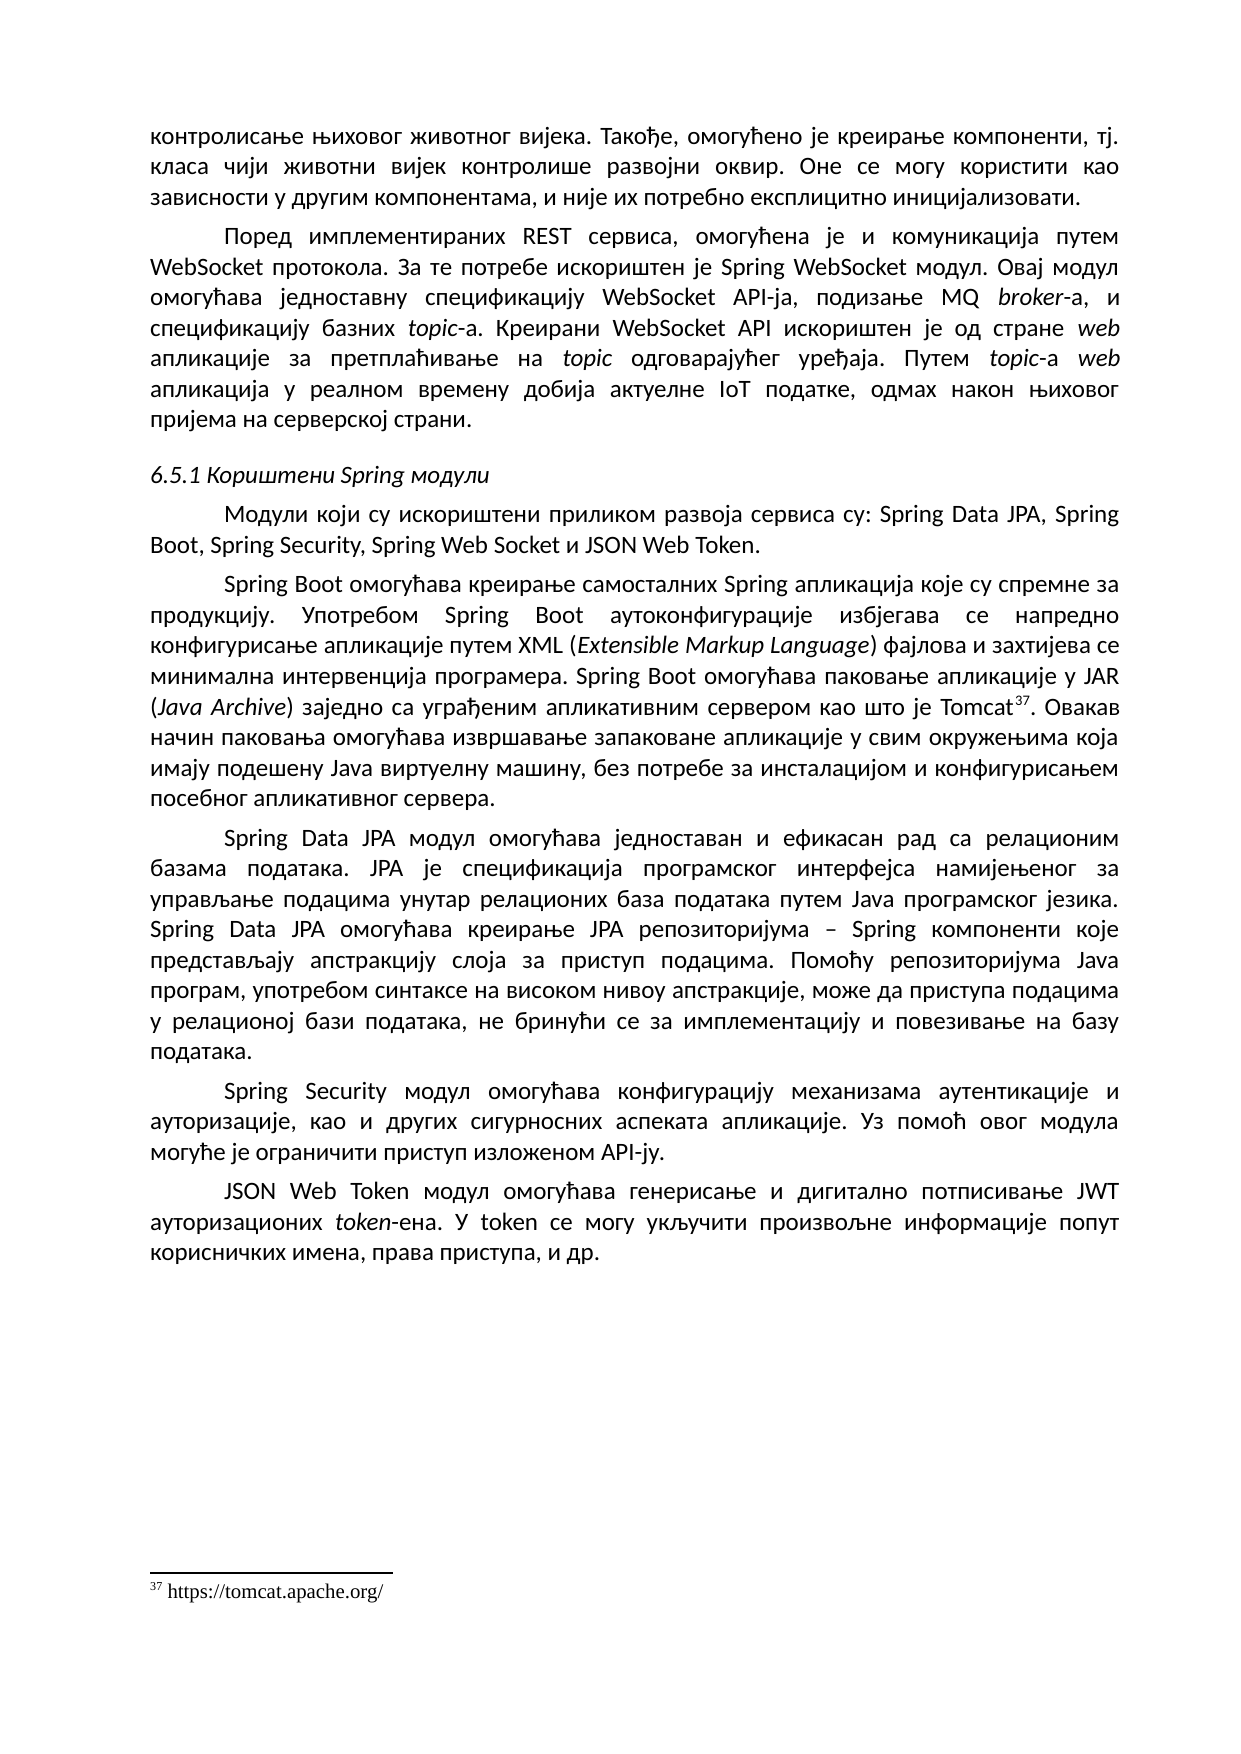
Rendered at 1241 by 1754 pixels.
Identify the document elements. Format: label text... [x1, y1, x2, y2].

text Spring Boot омогућава креирање самосталних Spring апликацијa које су спремне за продукцију. Употребом Spring Boot аутоконфигурације избјегава се напредно конфигурисање апликације путем XML (Extensible Markup Language) фајлова и захтијева се минимална интервенција програмера. Spring Boot омогућава паковање апликације у JAR (Јаva Archive) заједно са уграђеним апликативним сервером као што је Tomcat. Oвакав начин паковања омогућава извршавање запаковане апликације у свим окружењима која имају подешену Java виртуелну машину, без потребе за инсталацијом и конфигурисањем посебног апликативног сервера. [150, 569, 1120, 813]
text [150, 120, 1120, 212]
text Spring Security модул омогућава конфигурацију механизама аутентикације и ауторизације, као и других сигурносних аспеката апликације. Уз помоћ овог модула могуће је ограничити приступ изложеном API-ју. [150, 1075, 1120, 1166]
text Spring Data ЈPA модул омогућава једноставан и ефикасан рад са релационим базама података. JPA jе спецификација програмског интерфејса намијењеног за управљање подацима унутар релационих база података путем Java програмског језика. Spring Data JPA омогућава креирање JPA репозиторијума – Spring компоненти које представљају апстракцију слоја за приступ подацима. Помоћу репозиторијума Java програм, употребом синтаксе на високом нивоу апстракције, може да приступа подацима у релационој бази података, не бринући се за имплементацију и повезивање на базу података. [150, 822, 1120, 1066]
text Поред имплементираних REST сервиса, омогућена је и комуникација путем WebSocket протокола. За те потребе искориштен је Spring WebSocket модул. Овај модул омогућава једноставну спецификацију WebSocket API-ја, подизање MQ broker-а, и спецификацију базних topic-a. Креирани WebSocket API искориштен је од стране web апликације за претплаћивање на topic одговарајућег уређаја. Путем topic-a web апликација у реалном времену добија актуелне IoT податке, одмах након њиховог пријема на серверској страни. [150, 221, 1120, 434]
subtitle 6.5.1 Кориштени Spring модули [150, 459, 1120, 490]
text Модули који су искориштени приликом развоја сервиса су: Spring Data JPA, Spring Boot, Spring Security, Spring Web Socket и JSON Web Token. [150, 499, 1120, 560]
text JSON Web Token модул омогућава генерисање и дигитално потписивање JWT ауторизационих token-ена. У token се могу укључити произвољне информације попут корисничких имена, права приступа, и др. [150, 1175, 1120, 1267]
